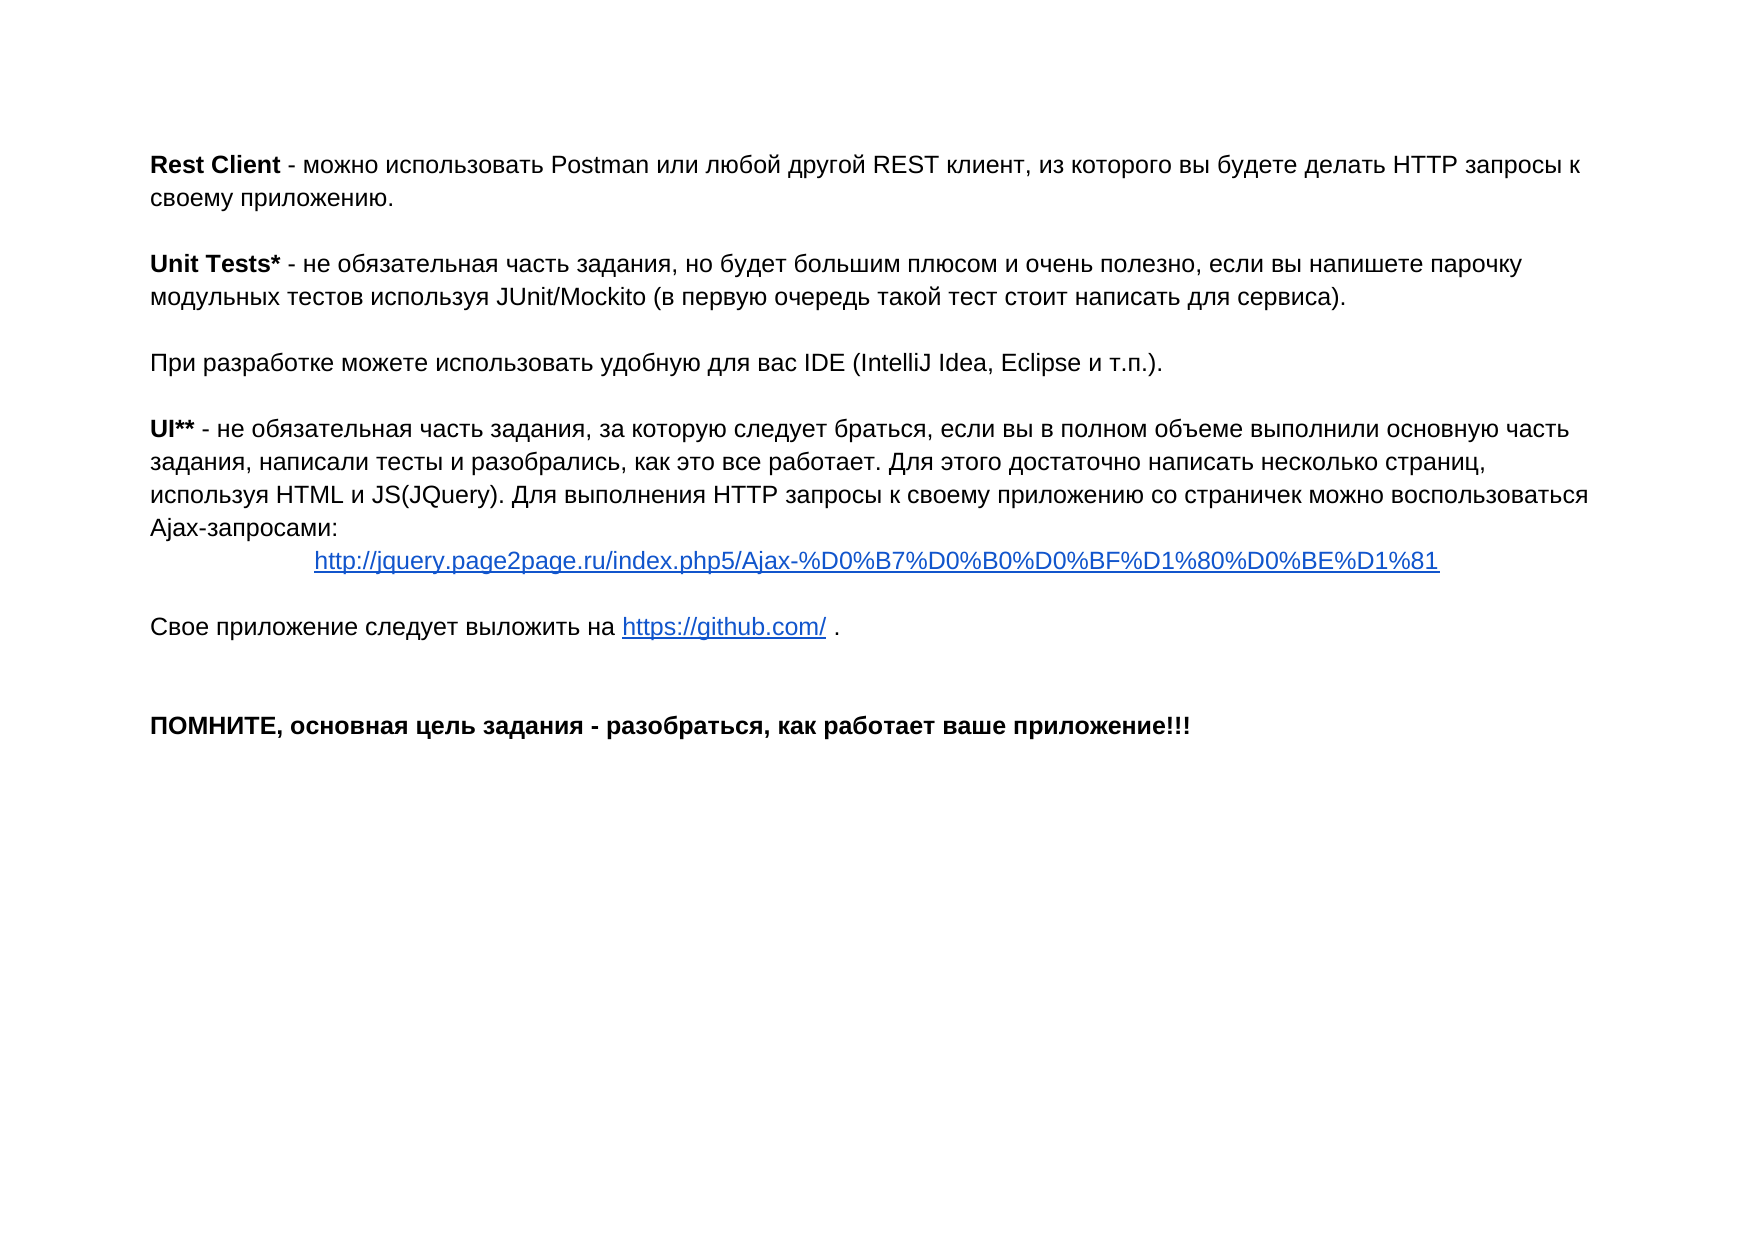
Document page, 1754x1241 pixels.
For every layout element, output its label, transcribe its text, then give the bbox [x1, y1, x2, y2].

text http://jquery.page2page.ru/index.php5/Ajax-%D0%B7%D0%B0%D0%BF%D1%80%D0%BE%D1%81 [150, 546, 1604, 575]
text ПОМНИТЕ, основная цель задания - разобраться, как работает ваше приложение!!! [150, 711, 1604, 740]
text При разработке можете использовать удобную для вас IDE (IntelliJ Idea, Eclipse и т.п.). [150, 348, 1604, 377]
text Unit Tests* - не обязательная часть задания, но будет большим плюсом и очень полезно, если вы напишете парочку модульных тестов используя JUnit/Mockito (в первую очередь такой тест стоит написать для сервиса). [150, 249, 1604, 311]
text UI** - не обязательная часть задания, за которую следует браться, если вы в полном объеме выполнили основную часть задания, написали тесты и разобрались, как это все работает. Для этого достаточно написать несколько страниц, используя HTML и JS(JQuery). Для выполнения HTTP запросы к своему приложению со страничек можно воспользоваться Ajax-запросами: [150, 414, 1604, 542]
text Rest Client - можно использовать Postman или любой другой REST клиент, из которого вы будете делать HTTP запросы к своему приложению. [150, 150, 1604, 212]
text Свое приложение следует выложить на https://github.com/ . [150, 612, 1604, 641]
